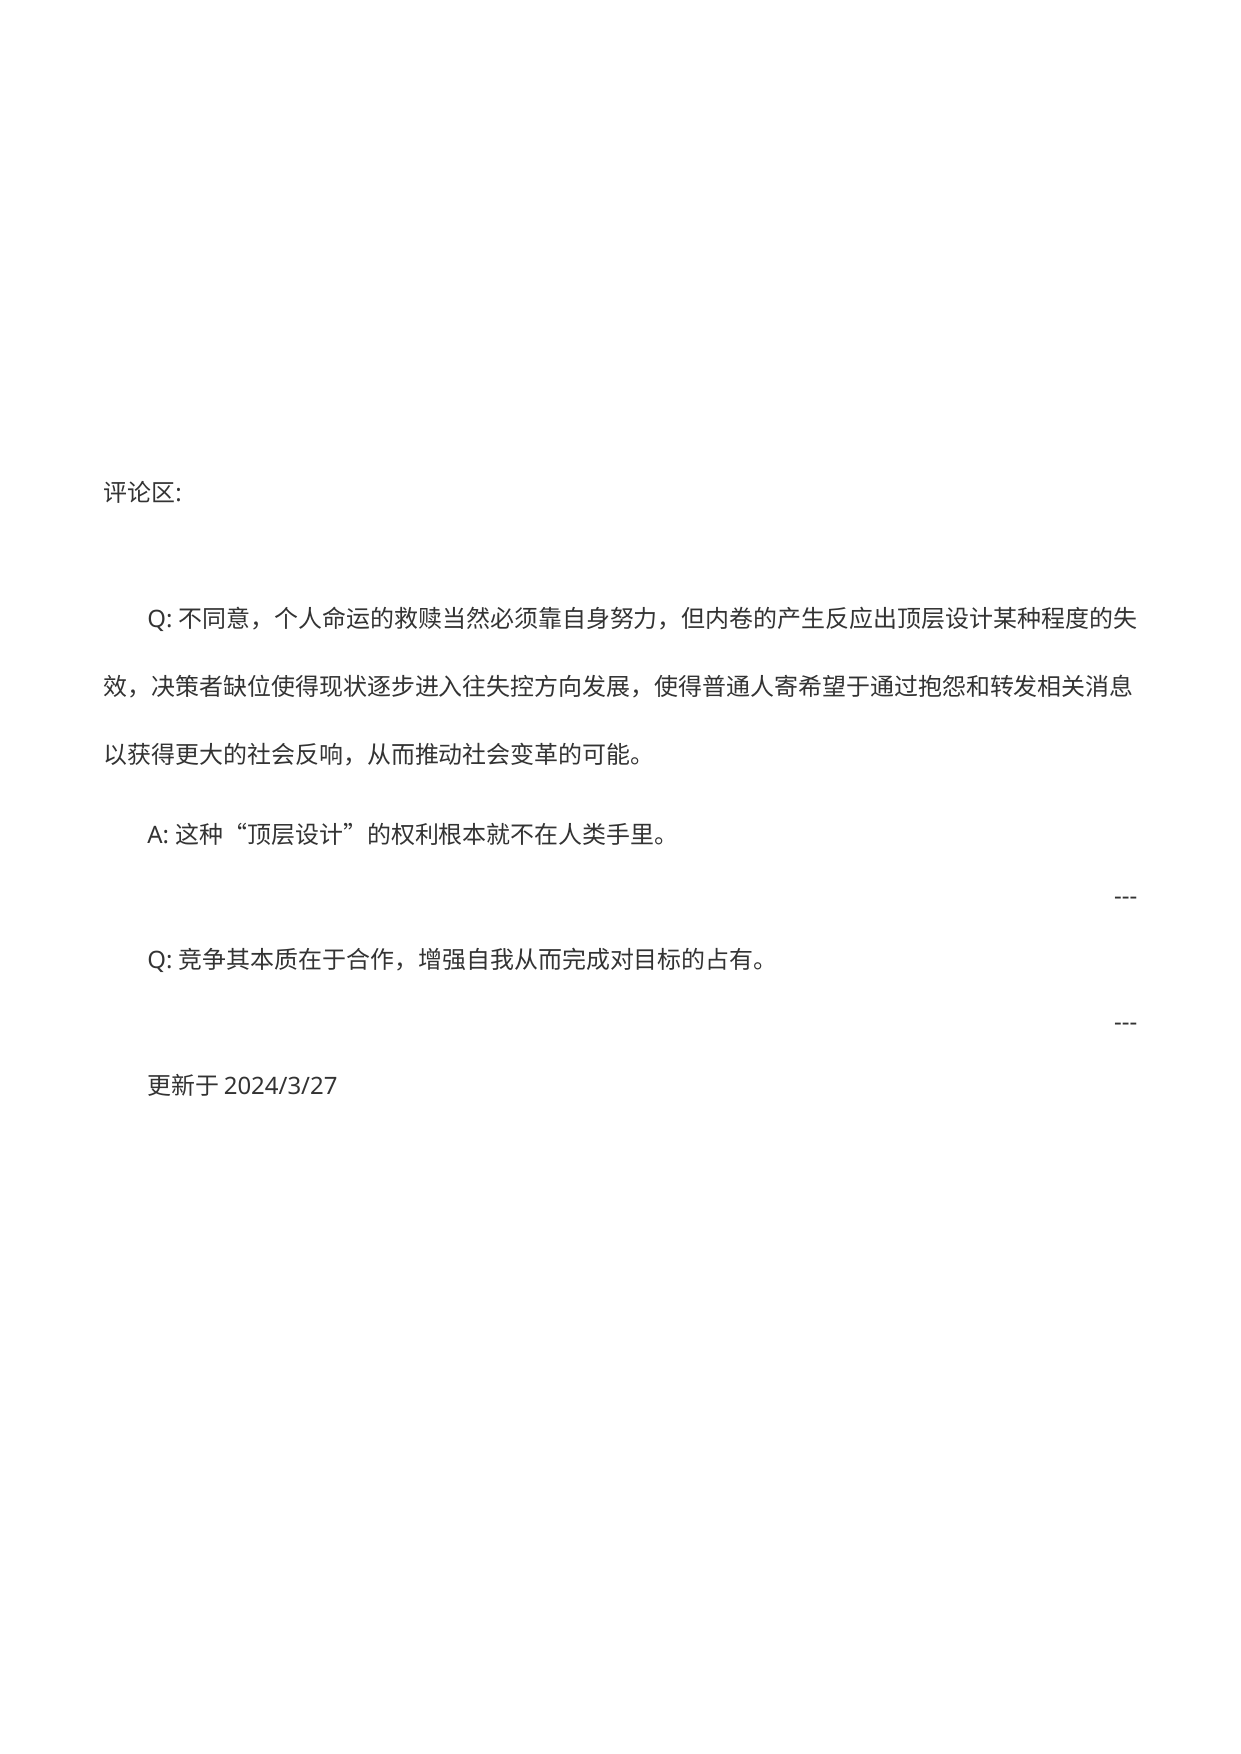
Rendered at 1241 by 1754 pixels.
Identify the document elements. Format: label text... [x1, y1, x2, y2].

text A: 这种“顶层设计”的权利根本就不在人类手里。 [103, 799, 1137, 867]
text --- [103, 1004, 1137, 1038]
text Q: 不同意，个人命运的救赎当然必须靠自身努力，但内卷的产生反应出顶层设计某种程度的失效，决策者缺位使得现状逐步进入往失控方向发展，使得普通人寄希望于通过抱怨和转发相关消息以获得更大的社会反响，从而推动社会变革的可能。 [103, 583, 1137, 787]
text 更新于2024/3/27 [103, 1050, 1137, 1118]
text Q: 竞争其本质在于合作，增强自我从而完成对目标的占有。 [103, 924, 1137, 992]
text 评论区: [103, 457, 1137, 525]
text --- [103, 878, 1137, 912]
